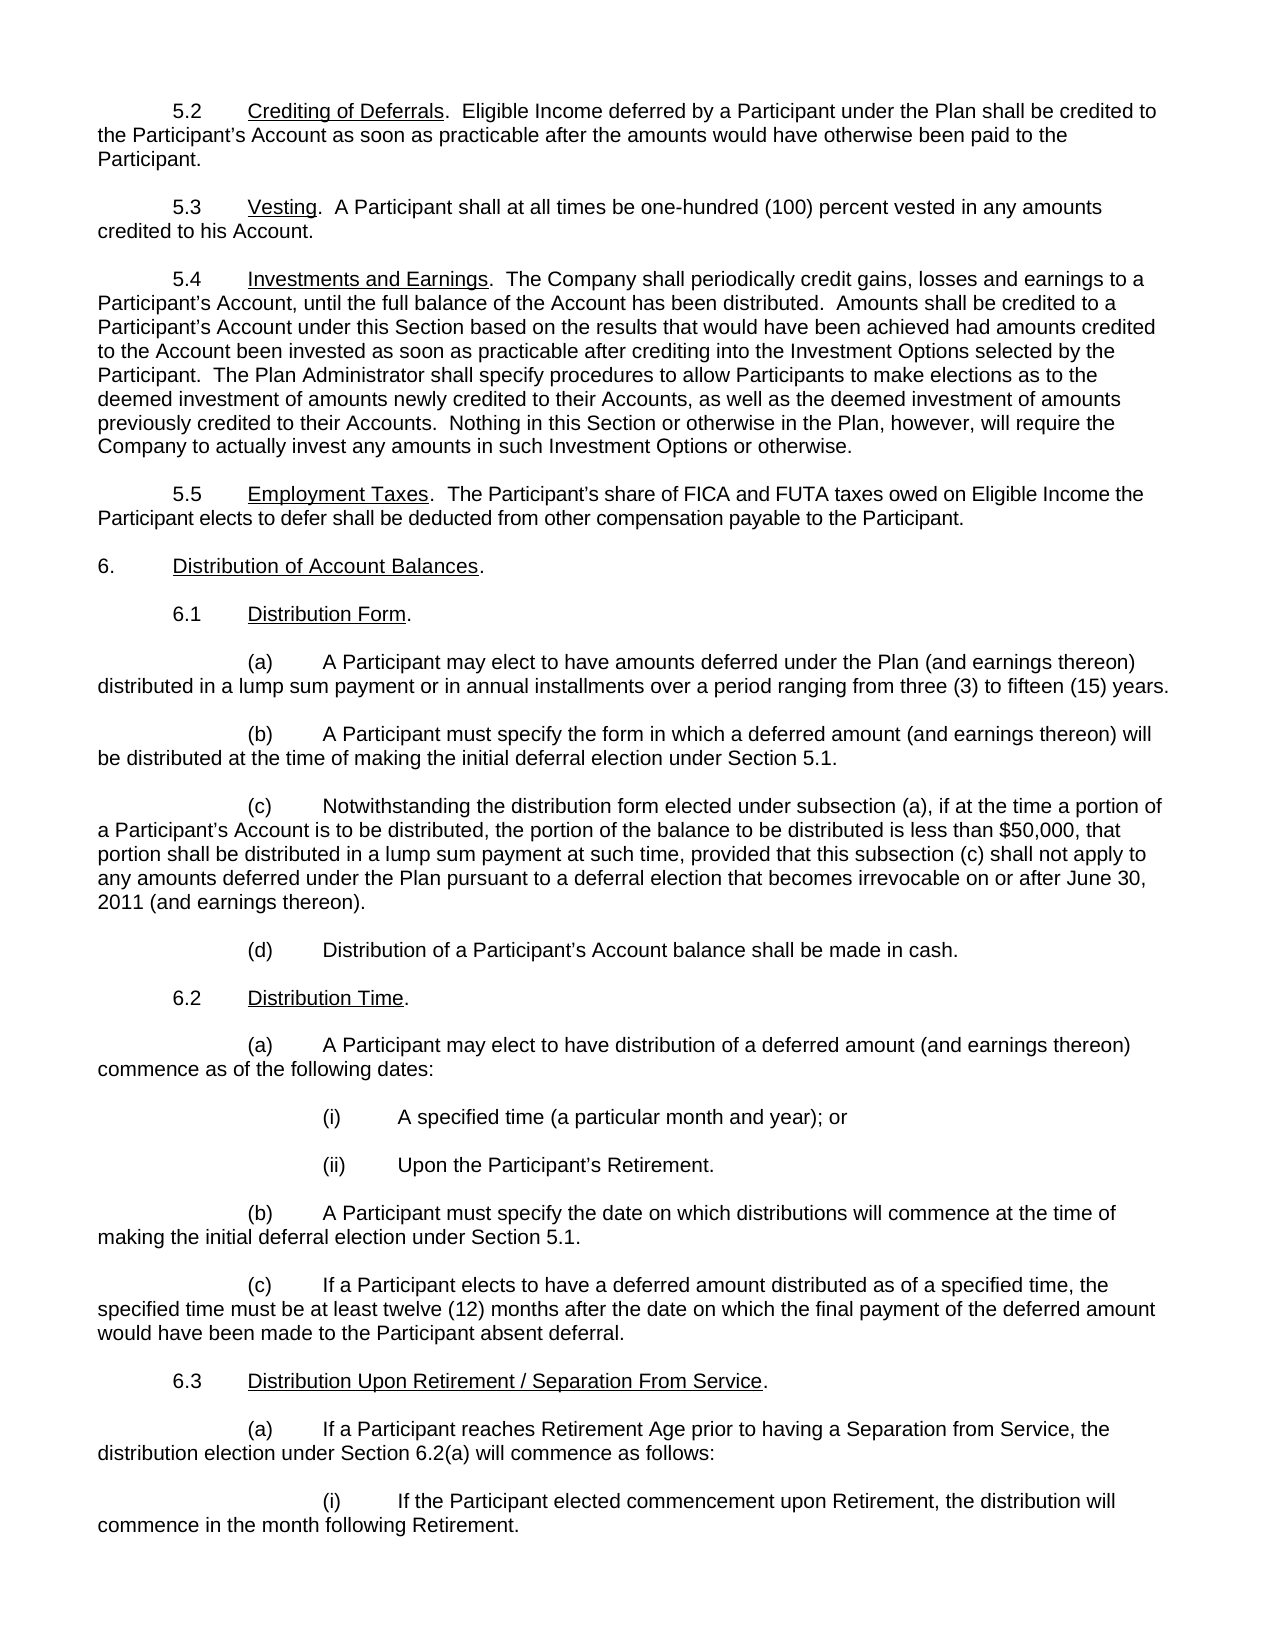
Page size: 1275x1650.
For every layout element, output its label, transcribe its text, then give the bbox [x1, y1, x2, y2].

text (i) A specified time (a particular month and year); or [97, 1105, 1177, 1129]
text 5.3 Vesting. A Participant shall at all times be one-hundred (100) percent vested in any amounts credited to his Account. [97, 195, 1177, 243]
text 5.4 Investments and Earnings. The Company shall periodically credit gains, losses and earnings to a Participant’s Account, until the full balance of the Account has been distributed. Amounts shall be credited to a Participant’s Account under this Section based on the results that would have been achieved had amounts credited to the Account been invested as soon as practicable after crediting into the Investment Options selected by the Participant. The Plan Administrator shall specify procedures to allow Participants to make elections as to the deemed investment of amounts newly credited to their Accounts, as well as the deemed investment of amounts previously credited to their Accounts. Nothing in this Section or otherwise in the Plan, however, will require the Company to actually invest any amounts in such Investment Options or otherwise. [97, 267, 1177, 458]
text (a) A Participant may elect to have distribution of a deferred amount (and earnings thereon) commence as of the following dates: [97, 1033, 1177, 1081]
list If a Participant reaches Retirement Age prior to having a Separation from Service, the distribution election under Section 6.2(a) will commence as follows: [97, 1417, 1177, 1464]
text 5.2 Crediting of Deferrals. Eligible Income deferred by a Participant under the Plan shall be credited to the Participant’s Account as soon as practicable after the amounts would have otherwise been paid to the Participant. [97, 99, 1177, 171]
text (b) A Participant must specify the date on which distributions will commence at the time of making the initial deferral election under Section 5.1. [97, 1201, 1177, 1249]
text 6. Distribution of Account Balances. [97, 554, 1177, 578]
text (a) A Participant may elect to have amounts deferred under the Plan (and earnings thereon) distributed in a lump sum payment or in annual installments over a period ranging from three (3) to fifteen (15) years. [97, 650, 1177, 698]
text (i) If the Participant elected commencement upon Retirement, the distribution will commence in the month following Retirement. [97, 1488, 1177, 1536]
text (c) If a Participant elects to have a deferred amount distributed as of a specified time, the specified time must be at least twelve (12) months after the date on which the final payment of the deferred amount would have been made to the Participant absent deferral. [97, 1273, 1177, 1345]
text (b) A Participant must specify the form in which a deferred amount (and earnings thereon) will be distributed at the time of making the initial deferral election under Section 5.1. [97, 722, 1177, 770]
text 6.3 Distribution Upon Retirement / Separation From Service. [97, 1369, 1177, 1393]
text 6.2 Distribution Time. [97, 985, 1177, 1009]
text 6.1 Distribution Form. [97, 602, 1177, 626]
text 5.5 Employment Taxes. The Participant’s share of FICA and FUTA taxes owed on Eligible Income the Participant elects to defer shall be deducted from other compensation payable to the Participant. [97, 482, 1177, 530]
text (d) Distribution of a Participant’s Account balance shall be made in cash. [97, 937, 1177, 961]
text (c) Notwithstanding the distribution form elected under subsection (a), if at the time a portion of a Participant’s Account is to be distributed, the portion of the balance to be distributed is less than $50,000, that portion shall be distributed in a lump sum payment at such time, provided that this subsection (c) shall not apply to any amounts deferred under the Plan pursuant to a deferral election that becomes irrevocable on or after June 30, 2011 (and earnings thereon). [97, 794, 1177, 913]
text (ii) Upon the Participant’s Retirement. [97, 1153, 1177, 1177]
